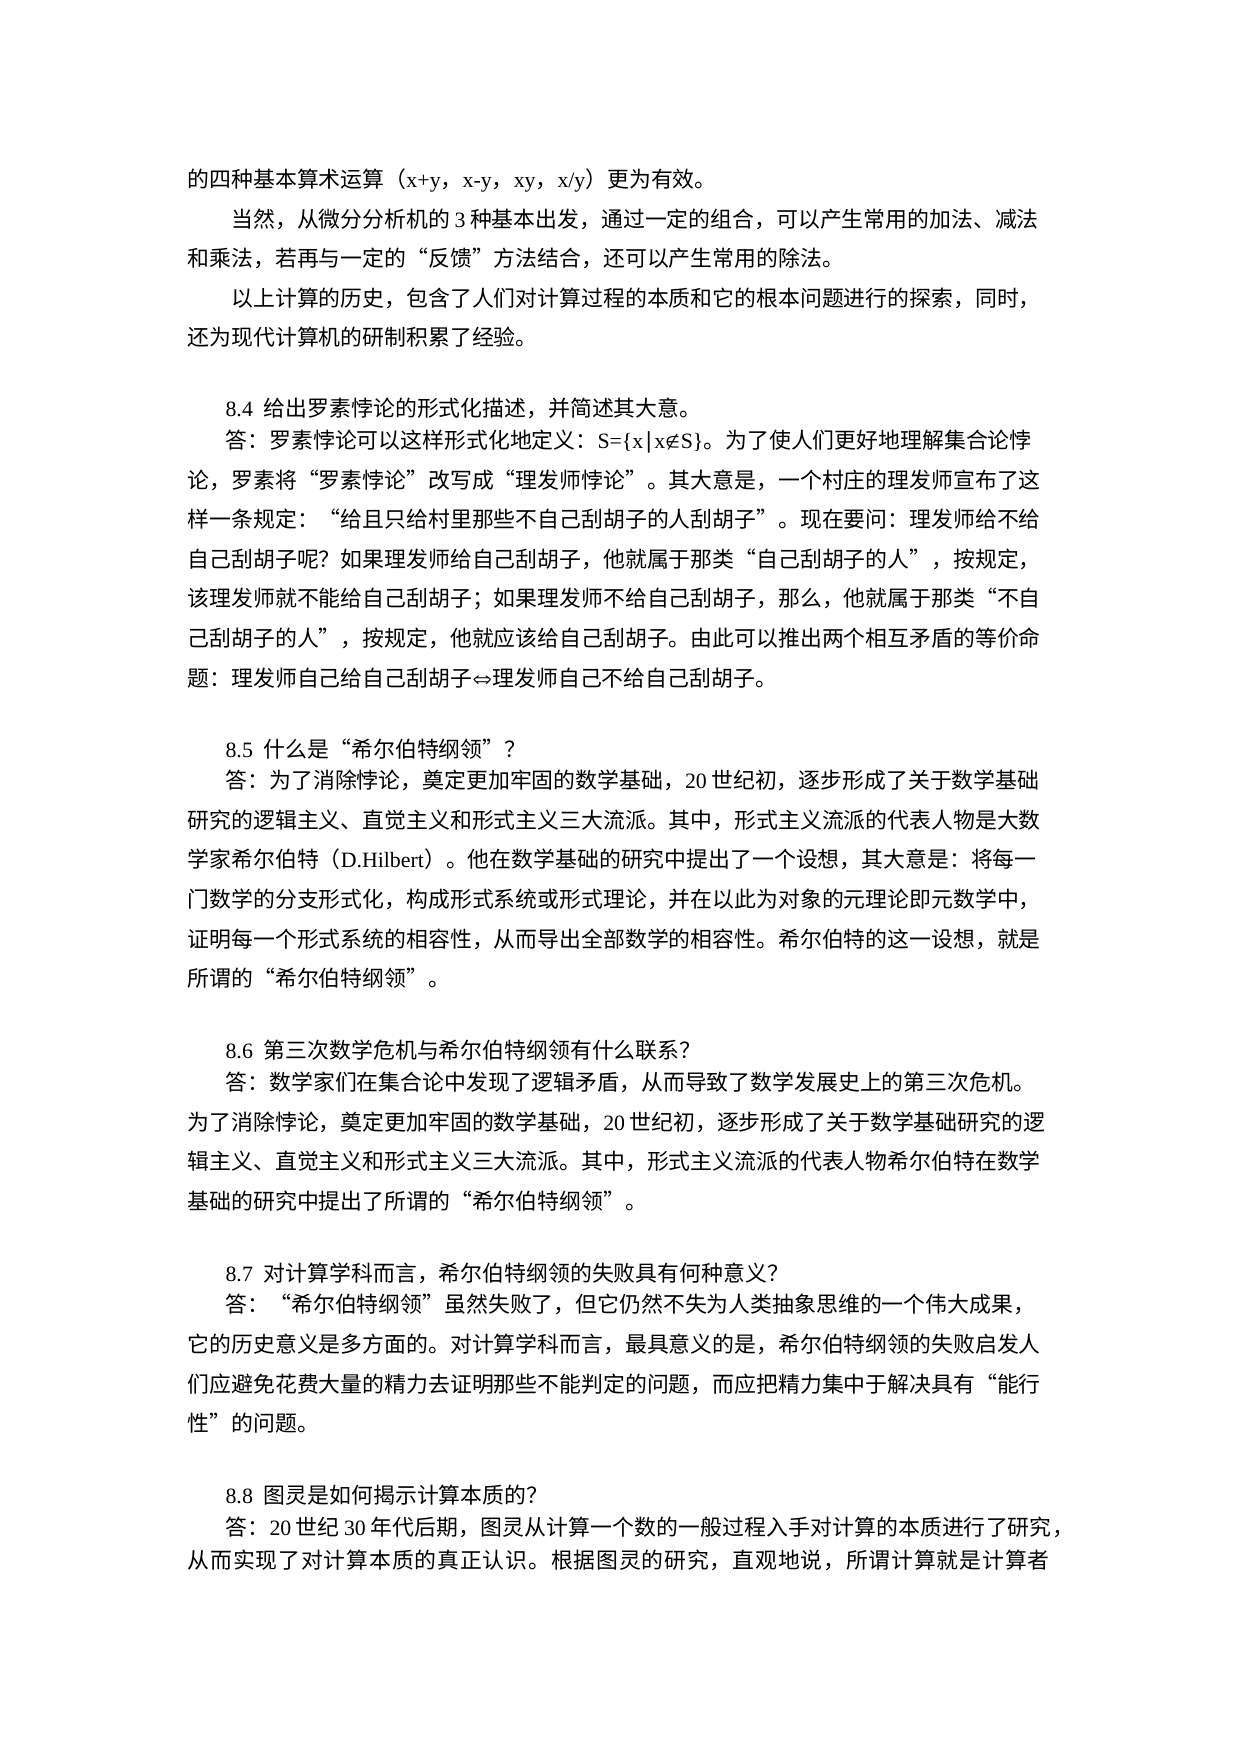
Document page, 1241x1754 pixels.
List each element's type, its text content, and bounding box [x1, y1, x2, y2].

text 答：“希尔伯特纲领”虽然失败了，但它仍然不失为人类抽象思维的一个伟大成果，它的历史意义是多方面的。对计算学科而言，最具意义的是，希尔伯特纲领的失败启发人们应避免花费大量的精力去证明那些不能判定的问题，而应把精力集中于解决具有“能行性”的问题。 [187, 1287, 1053, 1438]
text 答：为了消除悖论，奠定更加牢固的数学基础，20世纪初，逐步形成了关于数学基础研究的逻辑主义、直觉主义和形式主义三大流派。其中，形式主义流派的代表人物是大数学家希尔伯特（D.Hilbert）。他在数学基础的研究中提出了一个设想，其大意是：将每一门数学的分支形式化，构成形式系统或形式理论，并在以此为对象的元理论即元数学中，证明每一个形式系统的相容性，从而导出全部数学的相容性。希尔伯特的这一设想，就是所谓的“希尔伯特纲领”。 [187, 763, 1053, 993]
text 以上计算的历史，包含了人们对计算过程的本质和它的根本问题进行的探索，同时，还为现代计算机的研制积累了经验。 [187, 281, 1053, 352]
text 8.8 图灵是如何揭示计算本质的？ [187, 1478, 1053, 1510]
text 答：数学家们在集合论中发现了逻辑矛盾，从而导致了数学发展史上的第三次危机。为了消除悖论，奠定更加牢固的数学基础，20世纪初，逐步形成了关于数学基础研究的逻辑主义、直觉主义和形式主义三大流派。其中，形式主义流派的代表人物希尔伯特在数学基础的研究中提出了所谓的“希尔伯特纲领”。 [187, 1065, 1053, 1215]
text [187, 1510, 1053, 1575]
text 答：罗素悖论可以这样形式化地定义：S={x∣xS}。为了使人们更好地理解集合论悖论，罗素将“罗素悖论”改写成“理发师悖论”。其大意是，一个村庄的理发师宣布了这样一条规定：“给且只给村里那些不自己刮胡子的人刮胡子”。现在要问：理发师给不给自己刮胡子呢？如果理发师给自己刮胡子，他就属于那类“自己刮胡子的人”，按规定，该理发师就不能给自己刮胡子；如果理发师不给自己刮胡子，那么，他就属于那类“不自己刮胡子的人”，按规定，他就应该给自己刮胡子。由此可以推出两个相互矛盾的等价命题：理发师自己给自己刮胡子理发师自己不给自己刮胡子。 [187, 423, 1053, 692]
text 8.5 什么是“希尔伯特纲领”？ [187, 732, 1053, 763]
text 8.6 第三次数学危机与希尔伯特纲领有什么联系？ [187, 1033, 1053, 1065]
text 8.4 给出罗素悖论的形式化描述，并简述其大意。 [187, 391, 1053, 423]
text 当然，从微分分析机的3种基本出发，通过一定的组合，可以产生常用的加法、减法和乘法，若再与一定的“反馈”方法结合，还可以产生常用的除法。 [187, 202, 1053, 273]
text 8.7 对计算学科而言，希尔伯特纲领的失败具有何种意义？ [187, 1256, 1053, 1287]
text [187, 162, 1053, 194]
